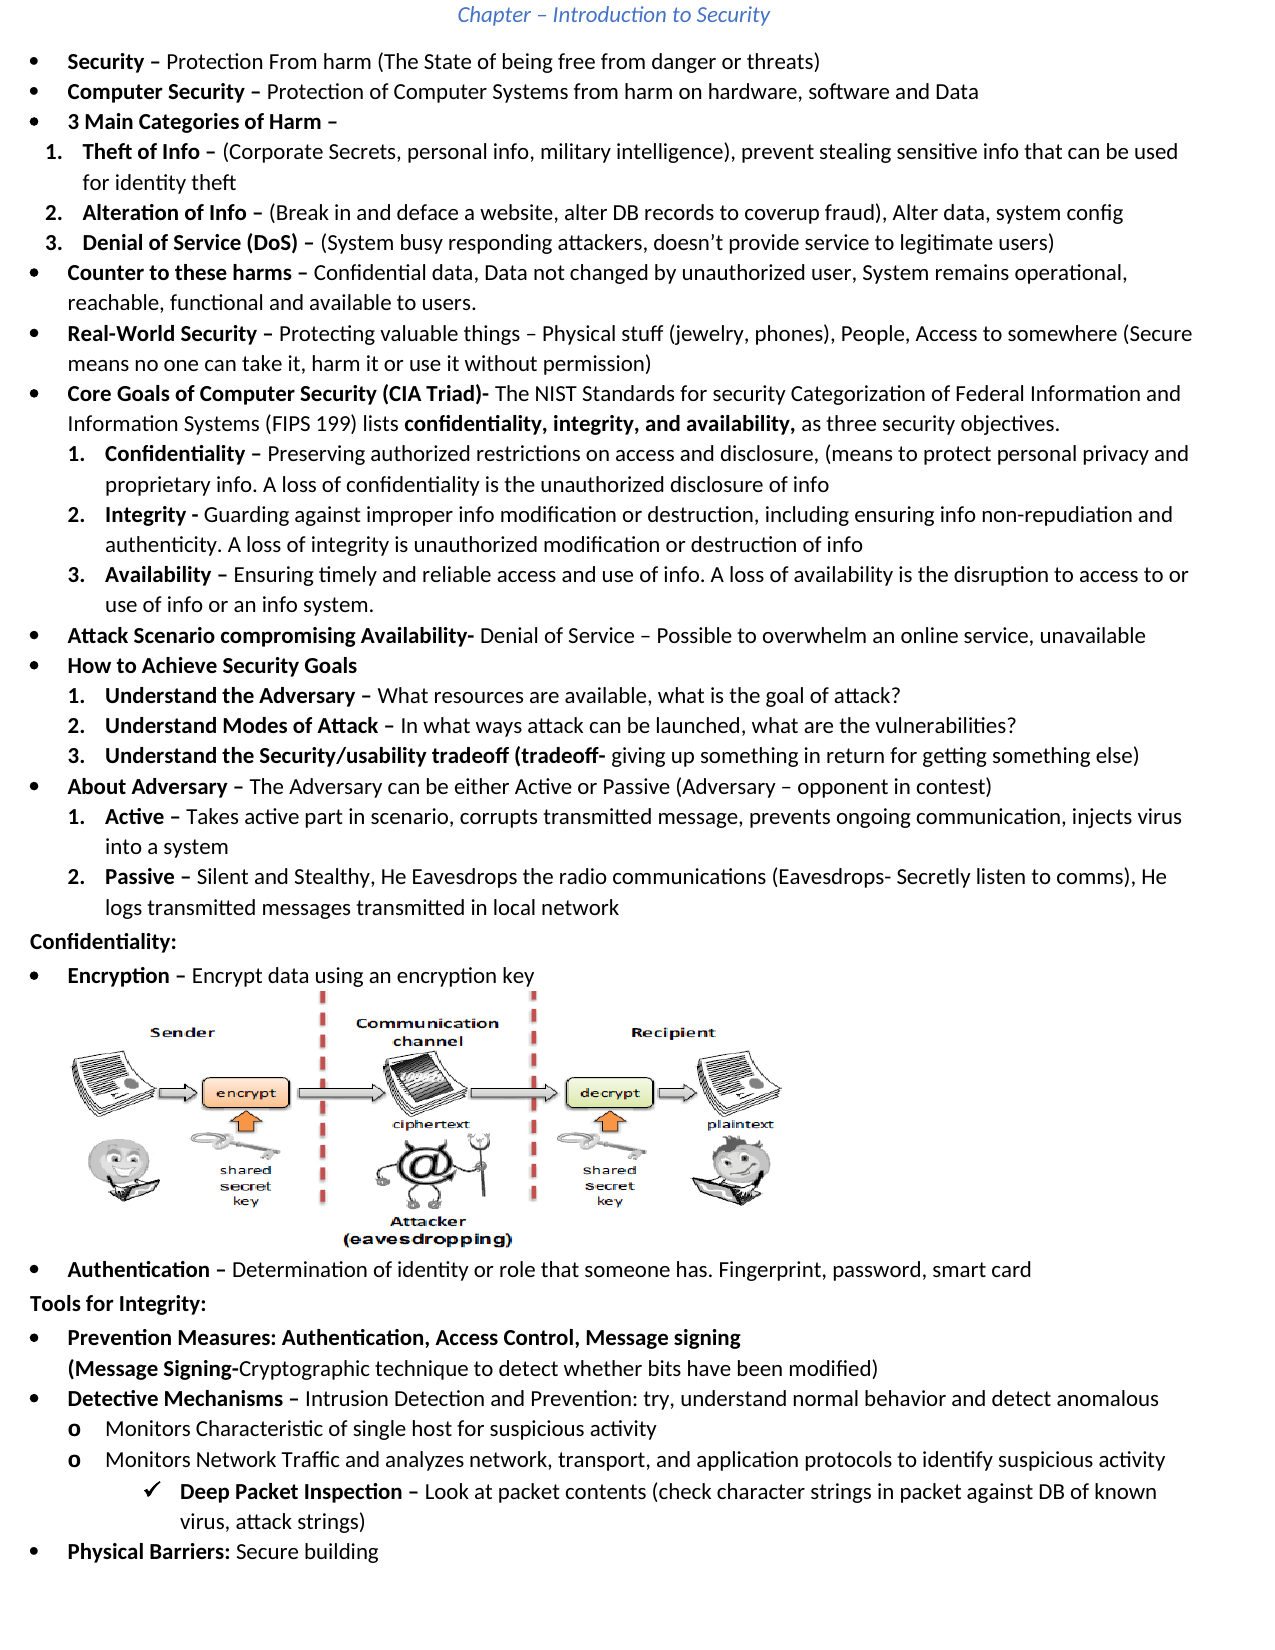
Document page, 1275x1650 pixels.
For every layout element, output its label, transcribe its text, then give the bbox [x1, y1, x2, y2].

list Confidentiality – Preserving authorized restrictions on access and disclosure, (means to protect personal privacy and proprietary info. A loss of confidentiality is the unauthorized disclosure of info [67, 439, 1200, 498]
list About Adversary – The Adversary can be either Active or Passive (Adversary – opponent in contest) [30, 772, 1200, 800]
list Security – Protection From harm (The State of being free from danger or threats) [30, 47, 1200, 75]
list Encryption – Encrypt data using an encryption key [30, 961, 1200, 989]
list Counter to these harms – Confidential data, Data not changed by unauthorized user, System remains operational, reachable, functional and available to users. [30, 258, 1200, 317]
list Understand the Adversary – What resources are available, what is the goal of attack? [67, 681, 1200, 709]
list Availability – Ensuring timely and reliable access and use of info. A loss of availability is the disruption to access to or use of info or an info system. [67, 560, 1200, 619]
list Integrity - Guarding against improper info modification or destruction, including ensuring info non-repudiation and authenticity. A loss of integrity is unauthorized modification or destruction of info [67, 500, 1200, 558]
list Real-World Security – Protecting valuable things – Physical stuff (jewelry, phones), People, Access to somewhere (Secure means no one can take it, harm it or use it without permission) [30, 319, 1200, 377]
list Passive – Silent and Stealthy, He Eavesdrops the radio communications (Eavesdrops- Secretly listen to comms), He logs transmitted messages transmitted in local network [67, 862, 1200, 921]
list Understand the Security/usability tradeoff (tradeoff- giving up something in return for getting something else) [67, 742, 1200, 770]
list Detective Mechanisms – Intrusion Detection and Prevention: try, understand normal behavior and detect anomalous [30, 1384, 1200, 1412]
list Denial of Service (DoS) – (System busy responding attackers, doesn’t provide service to legitimate users) [45, 228, 1200, 256]
list (Message Signing-Cryptographic technique to detect whether bits have been modified) [67, 1354, 1200, 1382]
list 3 Main Categories of Harm – [30, 107, 1200, 135]
list How to Achieve Security Goals [30, 651, 1200, 679]
text Chapter – Introduction to Security [30, 0, 1200, 28]
list Prevention Measures: Authentication, Access Control, Message signing [30, 1323, 1200, 1352]
list Core Goals of Computer Security (CIA Triad)- The NIST Standards for security Categorization of Federal Information and Information Systems (FIPS 199) lists confidentiality, integrity, and availability, as three security objectives. [30, 379, 1200, 437]
list Monitors Characteristic of single host for suspicious activity [67, 1414, 1200, 1443]
list Understand Modes of Attack – In what ways attack can be launched, what are the vulnerabilities? [67, 711, 1200, 739]
list Authentication – Determination of identity or role that someone has. Fingerprint, password, smart card [30, 1255, 1200, 1283]
list Alteration of Info – (Break in and deface a website, alter DB records to coverup fraud), Alter data, system config [45, 198, 1200, 226]
list Computer Security – Protection of Computer Systems from harm on hardware, software and Data [30, 77, 1200, 105]
list Theft of Info – (Corporate Secrets, personal info, military intelligence), prevent stealing sensitive info that can be used for identity theft [45, 137, 1200, 196]
list Physical Barriers: Secure building [30, 1537, 1200, 1566]
text Confidentiality: [30, 927, 1200, 955]
list Active – Takes active part in scenario, corrupts transmitted message, prevents ongoing communication, injects virus into a system [67, 802, 1200, 860]
picture [67, 991, 791, 1253]
list Attack Scenario compromising Availability- Denial of Service – Possible to overwhelm an online service, unavailable [30, 621, 1200, 649]
list Deep Packet Inspection – Look at packet contents (check character strings in packet against DB of known virus, attack strings) [142, 1477, 1200, 1535]
list Monitors Network Traffic and analyzes network, transport, and application protocols to identify suspicious activity [67, 1446, 1200, 1475]
text Tools for Integrity: [30, 1289, 1200, 1317]
